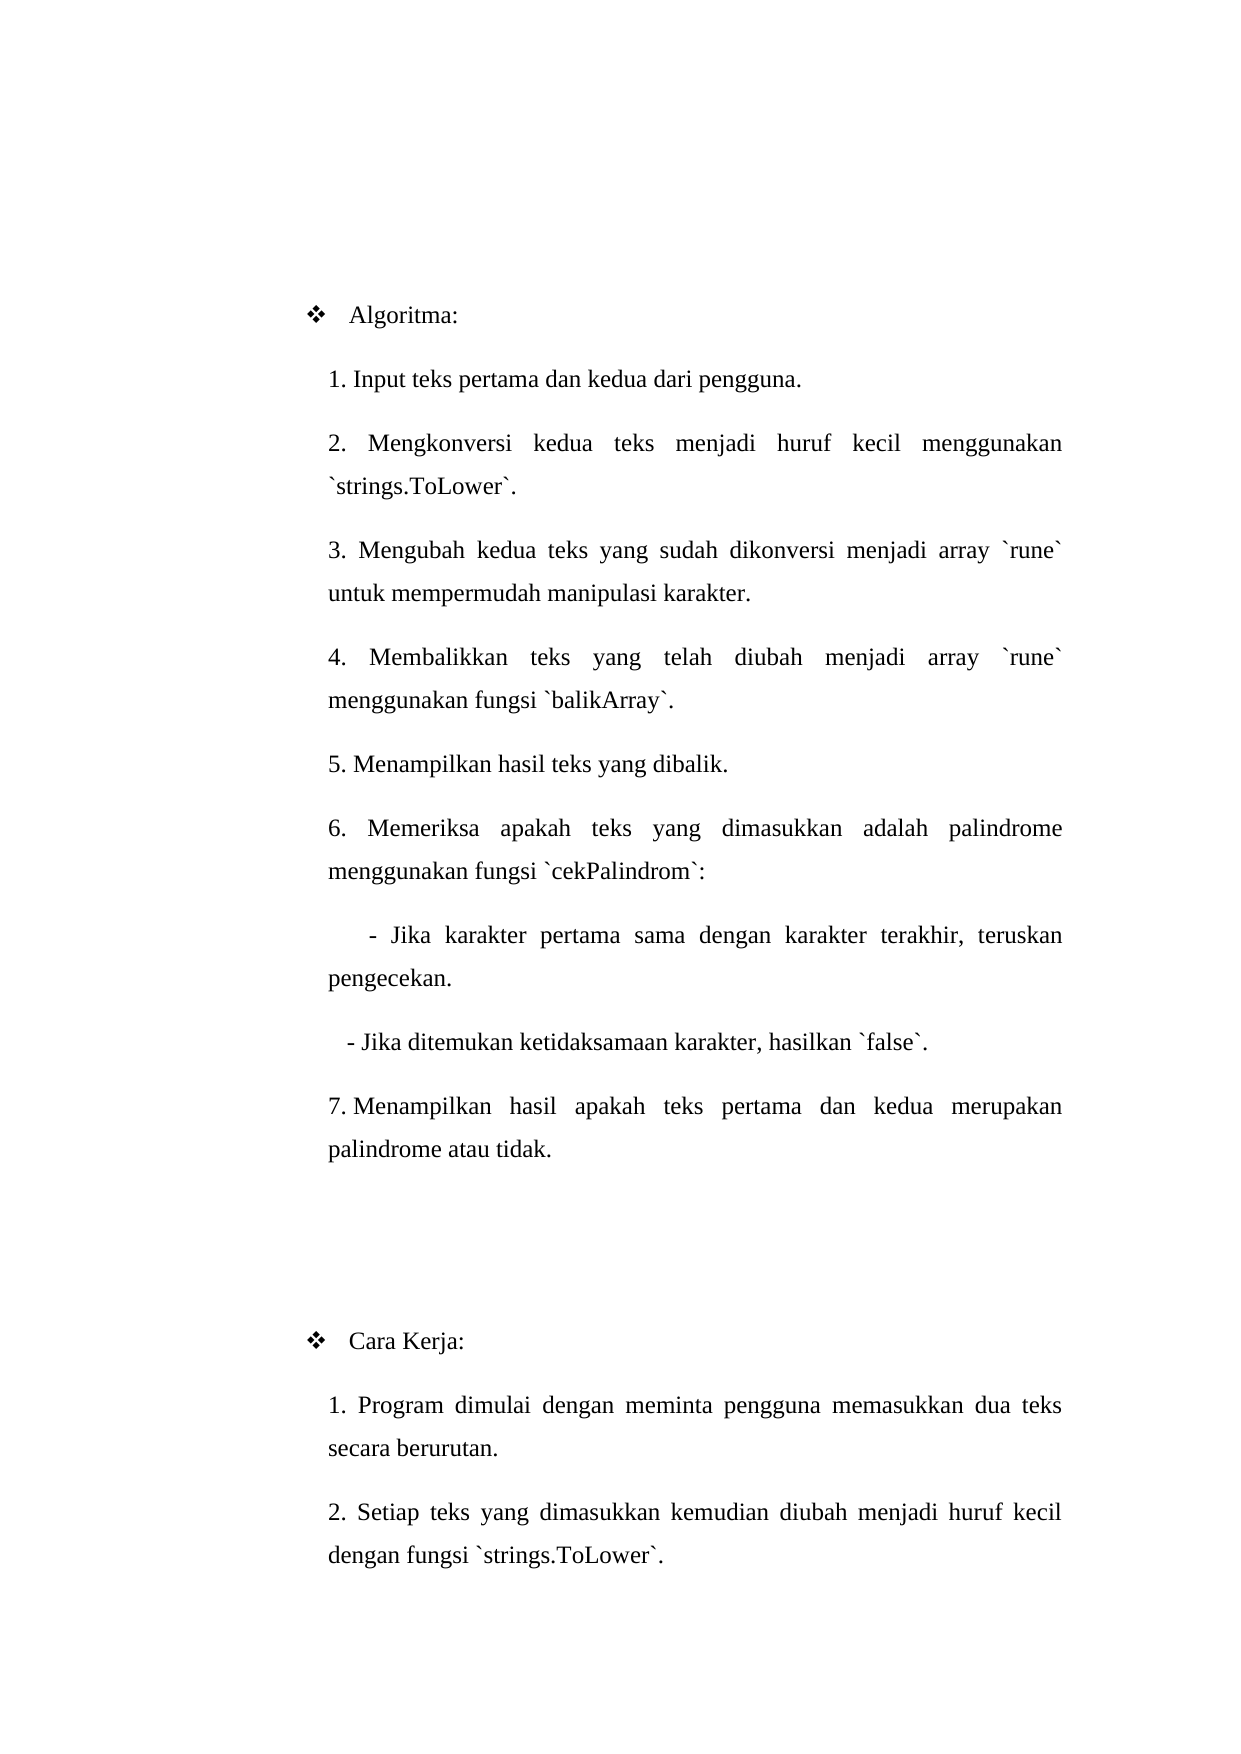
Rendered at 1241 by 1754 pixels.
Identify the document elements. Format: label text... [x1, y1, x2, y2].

list 2. Setiap teks yang dimasukkan kemudian diubah menjadi huruf kecil dengan fungsi `strings.ToLower`. [328, 1497, 1063, 1569]
list 6. Memeriksa apakah teks yang dimasukkan adalah palindrome menggunakan fungsi `cekPalindrom`: [328, 813, 1063, 885]
list - Jika karakter pertama sama dengan karakter terakhir, teruskan pengecekan. [328, 920, 1063, 992]
list Algoritma: [305, 300, 1063, 329]
list 1. Input teks pertama dan kedua dari pengguna. [328, 364, 1063, 393]
list 5. Menampilkan hasil teks yang dibalik. [328, 749, 1063, 778]
list 4. Membalikkan teks yang telah diubah menjadi array `rune` menggunakan fungsi `balikArray`. [328, 642, 1063, 714]
list 2. Mengkonversi kedua teks menjadi huruf kecil menggunakan `strings.ToLower`. [328, 428, 1063, 500]
list 3. Mengubah kedua teks yang sudah dikonversi menjadi array `rune` untuk mempermudah manipulasi karakter. [328, 535, 1063, 607]
list 1. Program dimulai dengan meminta pengguna memasukkan dua teks secara berurutan. [328, 1390, 1063, 1462]
list - Jika ditemukan ketidaksamaan karakter, hasilkan `false`. [328, 1027, 1063, 1056]
list Cara Kerja: [305, 1326, 1063, 1355]
list Menampilkan hasil apakah teks pertama dan kedua merupakan palindrome atau tidak. [328, 1091, 1063, 1163]
